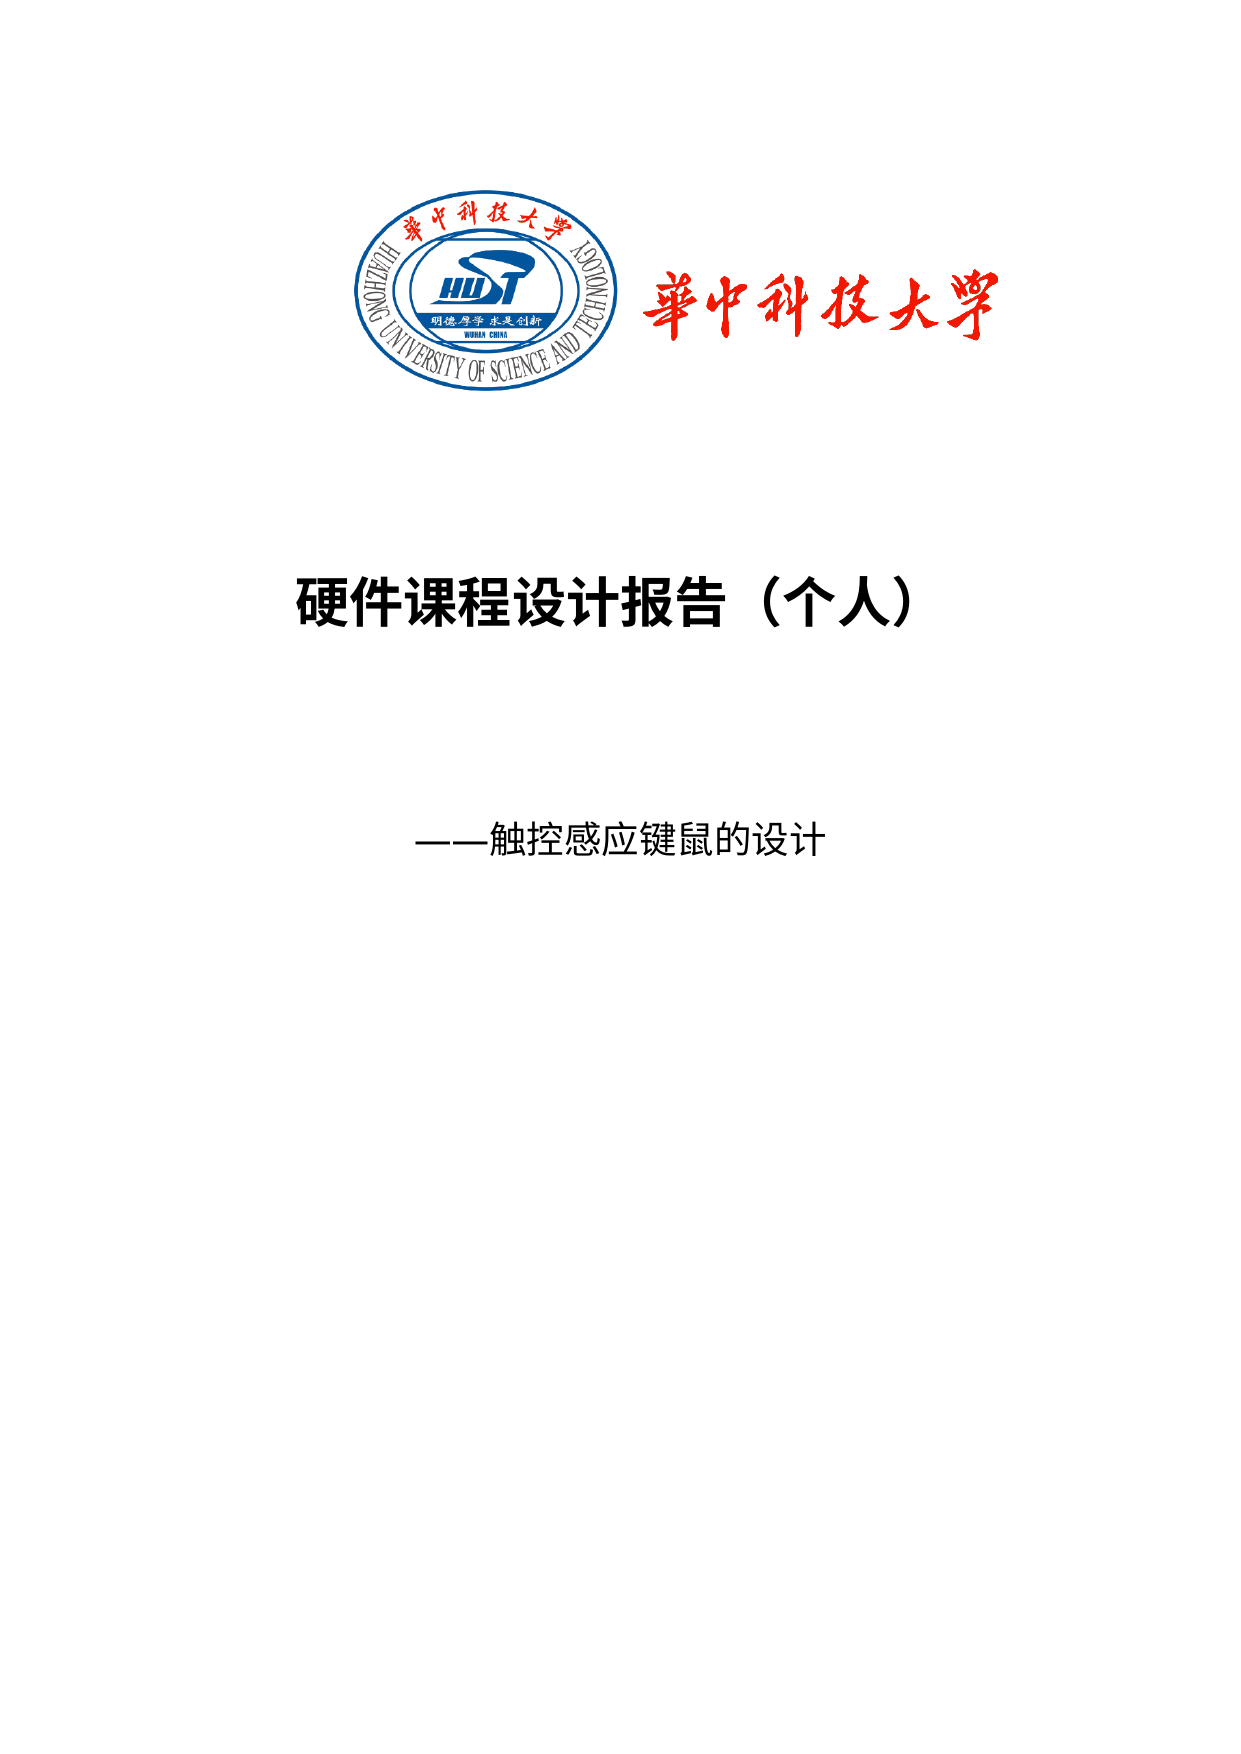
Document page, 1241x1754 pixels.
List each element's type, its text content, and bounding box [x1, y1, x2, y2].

text ——触控感应键鼠的设计 [187, 805, 1053, 870]
picture [338, 172, 634, 406]
picture [643, 269, 998, 341]
text 硬件课程设计报告（个人） [187, 551, 1053, 648]
